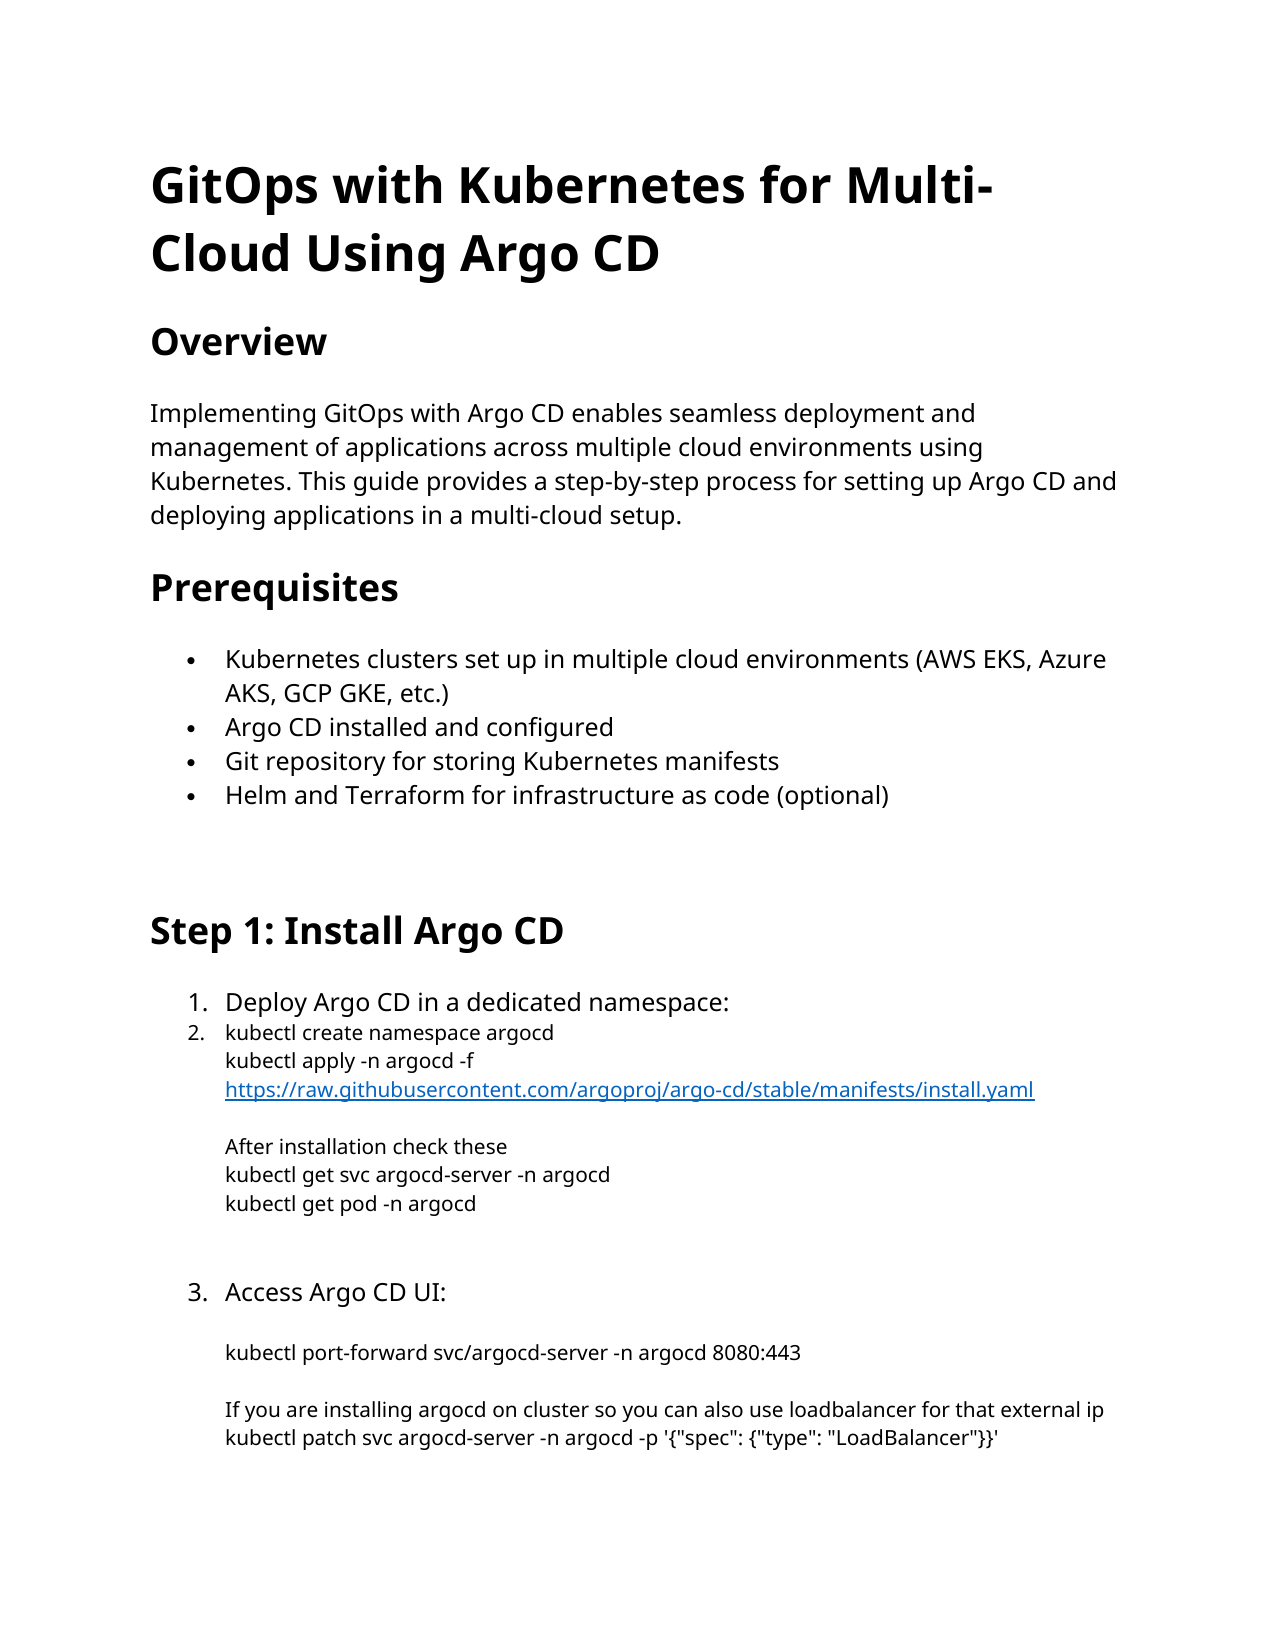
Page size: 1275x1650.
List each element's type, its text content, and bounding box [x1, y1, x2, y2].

list Argo CD installed and configured [187, 709, 1125, 743]
list Git repository for storing Kubernetes manifests [187, 743, 1125, 777]
text kubectl port-forward svc/argocd-server -n argocd 8080:443 [225, 1338, 1125, 1367]
text Overview [150, 315, 1125, 366]
text kubectl apply -n argocd -f https://raw.githubusercontent.com/argoproj/argo-cd/stable/manifests/install.yaml [225, 1047, 1125, 1103]
list Kubernetes clusters set up in multiple cloud environments (AWS EKS, Azure AKS, GCP GKE, etc.) [187, 641, 1125, 709]
text kubectl get pod -n argocd [225, 1189, 1125, 1217]
text After installation check these kubectl get svc argocd-server -n argocd [225, 1132, 1125, 1189]
list Access Argo CD UI: [187, 1275, 1125, 1309]
text Implementing GitOps with Argo CD enables seamless deployment and management of applications across multiple cloud environments using Kubernetes. This guide provides a step-by-step process for setting up Argo CD and deploying applications in a multi-cloud setup. [150, 396, 1125, 532]
text kubectl patch svc argocd-server -n argocd -p '{"spec": {"type": "LoadBalancer"}}' [225, 1423, 1125, 1452]
text GitOps with Kubernetes for Multi-Cloud Using Argo CD [150, 150, 1125, 286]
list Deploy Argo CD in a dedicated namespace: [187, 984, 1125, 1018]
text Step 1: Install Argo CD [150, 904, 1125, 955]
text Prerequisites [150, 561, 1125, 612]
list kubectl create namespace argocd [187, 1018, 1125, 1047]
text If you are installing argocd on cluster so you can also use loadbalancer for that external ip [225, 1395, 1125, 1423]
list Helm and Terraform for infrastructure as code (optional) [187, 777, 1125, 812]
